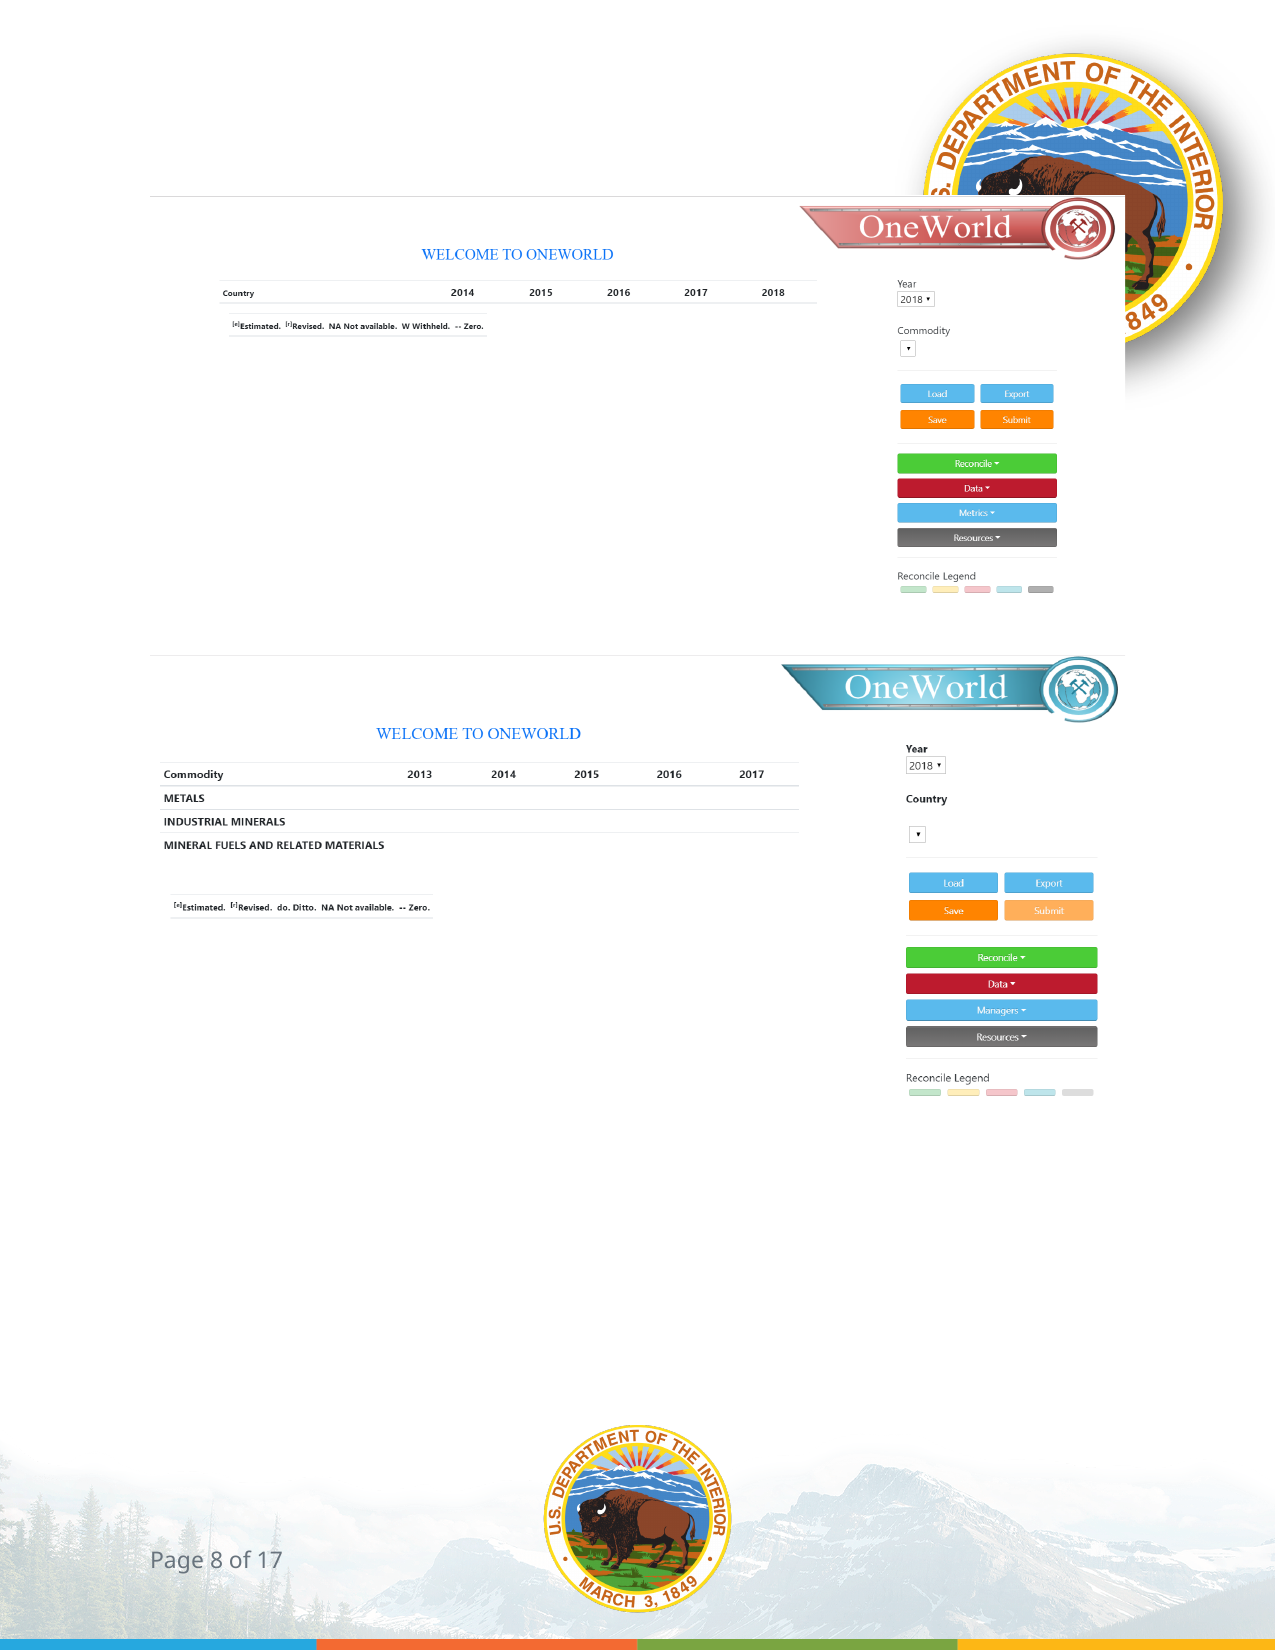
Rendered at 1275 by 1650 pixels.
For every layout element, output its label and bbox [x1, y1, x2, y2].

picture [150, 655, 1125, 1107]
picture [0, 1425, 1275, 1650]
picture [150, 52, 1224, 637]
